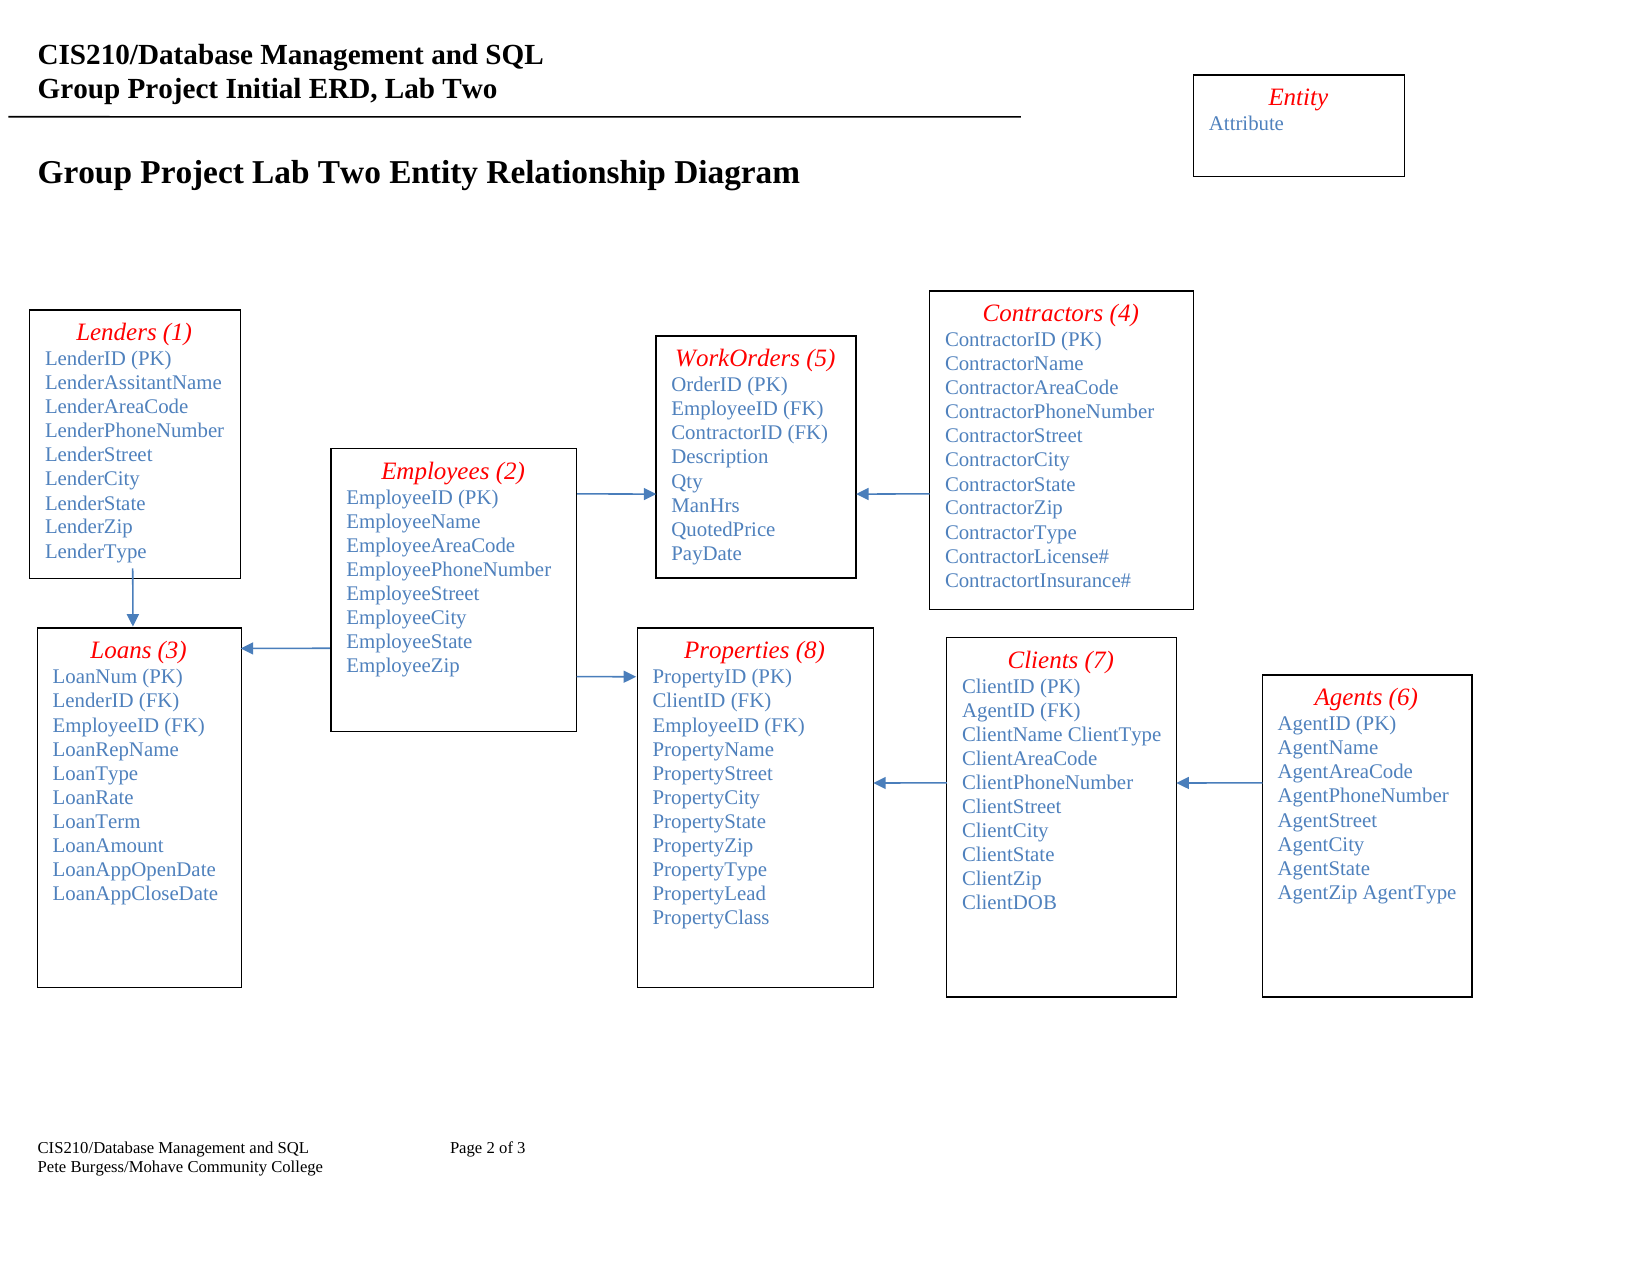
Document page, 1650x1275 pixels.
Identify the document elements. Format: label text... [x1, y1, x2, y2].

text CIS210/Database Management and SQL [37, 37, 1612, 71]
text Group Project Lab Two Entity Relationship Diagram [37, 153, 1612, 191]
text Group Project Initial ERD, Lab Two [37, 71, 1612, 104]
